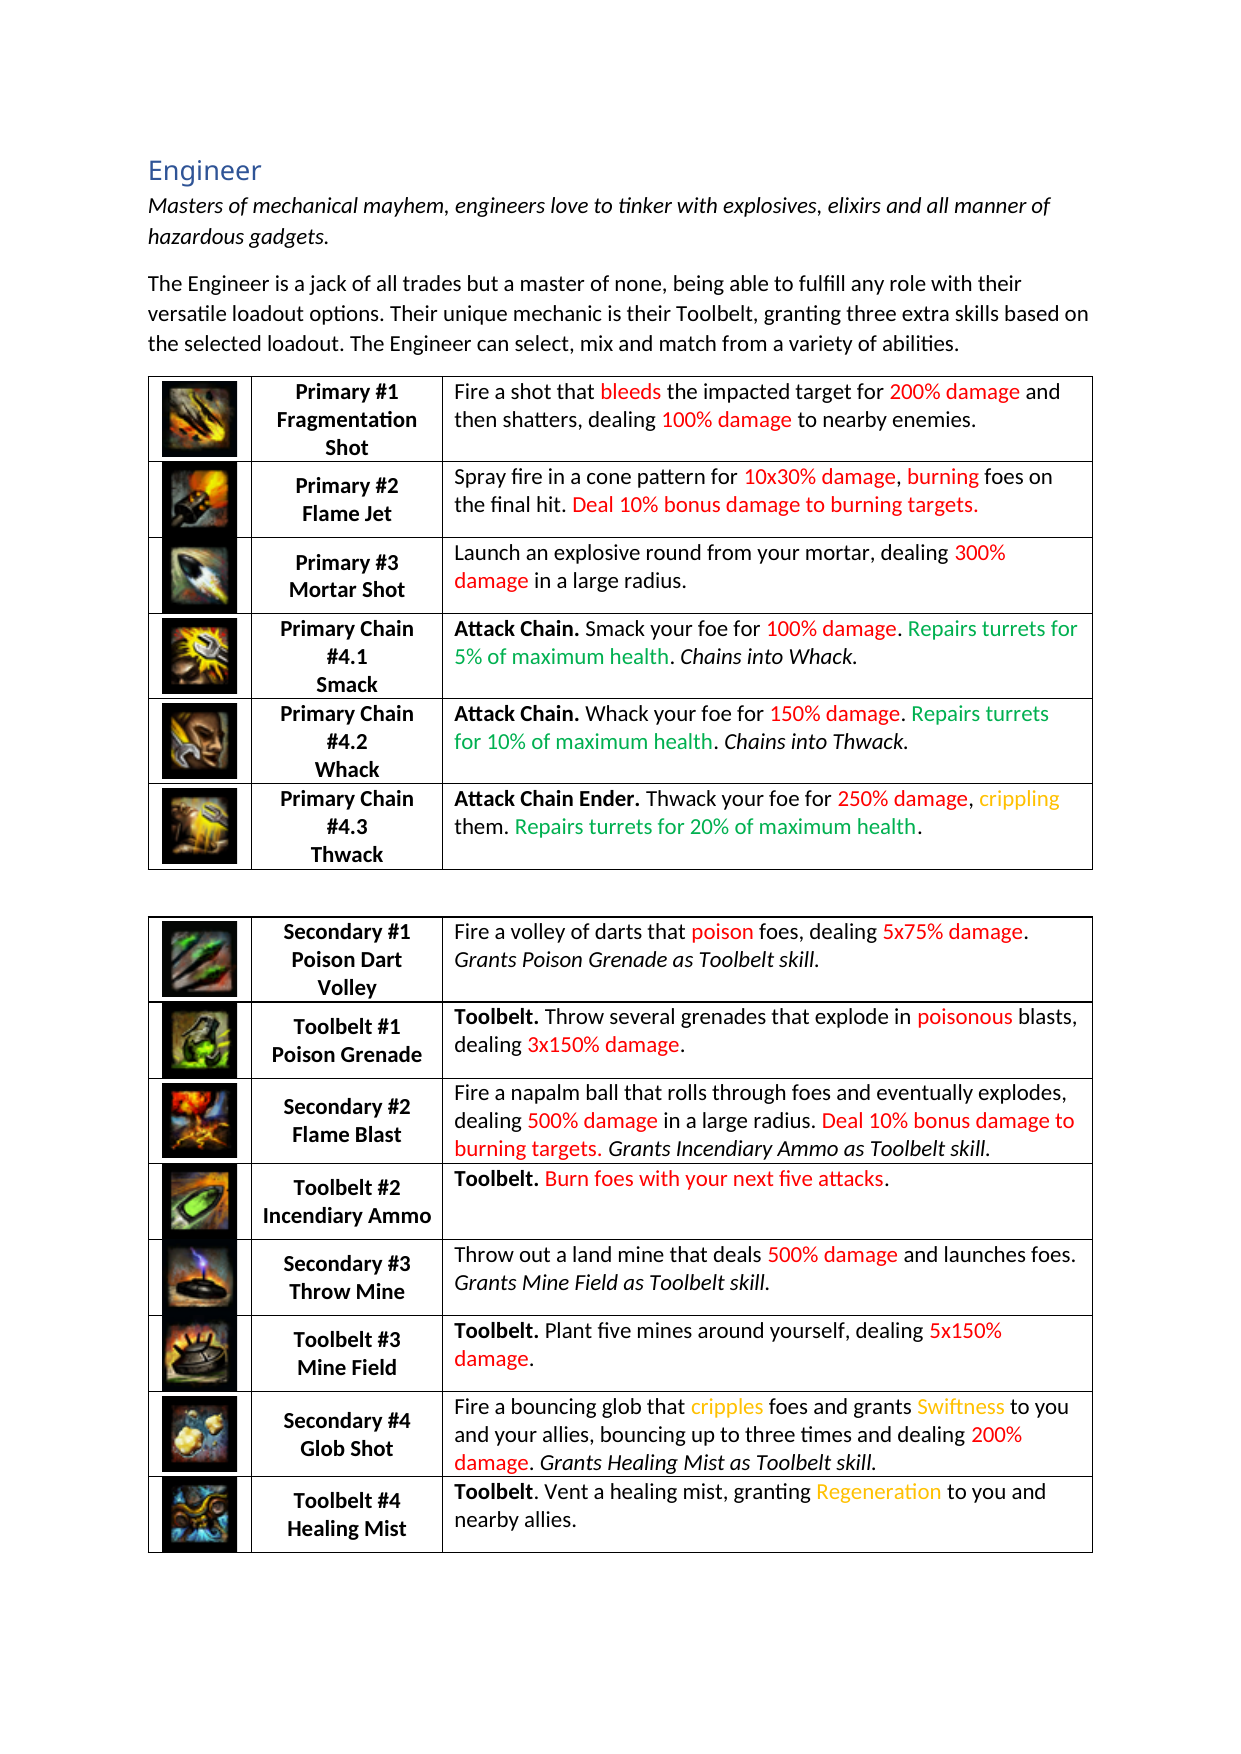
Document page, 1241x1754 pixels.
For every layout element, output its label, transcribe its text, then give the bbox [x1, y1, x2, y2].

table_cell Attack Chain. Whack your foe for 150% damage. Repairs turrets for 10% of maximum health. Chains into Thwack. [443, 699, 1092, 783]
table_cell Primary #2 Flame Jet [252, 462, 442, 537]
table_cell [238, 1316, 251, 1391]
table_cell Primary Chain #4.3 Thwack [252, 784, 442, 868]
picture [162, 788, 238, 864]
picture [162, 1083, 238, 1158]
table_cell Toolbelt #3 Mine Field [252, 1316, 442, 1391]
subtitle Engineer [148, 152, 1093, 189]
table_cell [238, 1477, 251, 1552]
table_cell [149, 1164, 162, 1239]
table_cell Fire a bouncing glob that cripples foes and grants Swiftness to you and your allies, bouncing up to three times and dealing 200% damage. Grants Healing Mist as Toolbelt skill. [443, 1392, 1092, 1476]
table_cell [149, 538, 162, 613]
table_cell Toolbelt. Vent a healing mist, granting Regeneration to you and nearby allies. [443, 1477, 1092, 1552]
picture [162, 462, 238, 537]
picture [162, 381, 238, 457]
text The Engineer is a jack of all trades but a master of none, being able to fulfill any role with their versatile loadout options. Their unique mechanic is their Toolbelt, granting three extra skills based on the selected loadout. The Engineer can select, mix and match from a variety of abilities. [148, 269, 1093, 357]
table_cell [149, 1316, 162, 1391]
table_cell [238, 462, 251, 537]
table_cell [149, 462, 162, 537]
table_cell Primary #3 Mortar Shot [252, 538, 442, 613]
table_cell [149, 1003, 162, 1077]
table_cell [149, 614, 251, 698]
table_cell [149, 1392, 251, 1476]
text Masters of mechanical mayhem, engineers love to tinker with explosives, elixirs and all manner of hazardous gadgets. [148, 192, 1093, 250]
picture [162, 1163, 238, 1391]
table_cell [238, 1164, 251, 1239]
table_cell Attack Chain Ender. Thwack your foe for 250% damage, crippling them. Repairs turrets for 20% of maximum health. [443, 784, 1092, 868]
table_cell Toolbelt. Burn foes with your next five attacks. [443, 1164, 1092, 1239]
table_cell Toolbelt #1 Poison Grenade [252, 1003, 442, 1077]
table_cell Secondary #3 Throw Mine [252, 1240, 442, 1315]
table_cell Toolbelt. Throw several grenades that explode in poisonous blasts, dealing 3x150% damage. [443, 1003, 1092, 1077]
table_cell [149, 1477, 162, 1552]
table_header Fire a shot that bleeds the impacted target for 200% damage and then shatters, dealing 100% damage to nearby enemies. [443, 377, 1092, 461]
table_cell Toolbelt #2 Incendiary Ammo [252, 1164, 442, 1239]
table_cell [238, 1003, 251, 1077]
table_cell Spray fire in a cone pattern for 10x30% damage, burning foes on the final hit. Deal 10% bonus damage to burning targets. [443, 462, 1092, 537]
table_header [149, 918, 251, 1001]
table_header Primary #1 Fragmentation Shot [252, 377, 442, 461]
table_header Fire a volley of darts that poison foes, dealing 5x75% damage. Grants Poison Grenade as Toolbelt skill. [443, 918, 1092, 1001]
table_cell Toolbelt. Plant five mines around yourself, dealing 5x150% damage. [443, 1316, 1092, 1391]
table_cell Toolbelt #4 Healing Mist [252, 1477, 442, 1552]
table_header [149, 377, 251, 461]
table_cell [149, 1079, 251, 1163]
picture [162, 538, 238, 614]
picture [162, 921, 238, 997]
picture [162, 1396, 238, 1472]
table_cell Secondary #4 Glob Shot [252, 1392, 442, 1476]
table_cell [149, 699, 251, 783]
picture [162, 703, 238, 779]
picture [162, 1002, 238, 1078]
table_cell [238, 538, 251, 613]
table_cell Primary Chain #4.1 Smack [252, 614, 442, 698]
table_cell Primary Chain #4.2 Whack [252, 699, 442, 783]
picture [162, 618, 238, 694]
table_cell [238, 1240, 251, 1315]
table_cell Secondary #2 Flame Blast [252, 1079, 442, 1163]
table_cell Throw out a land mine that deals 500% damage and launches foes. Grants Mine Field as Toolbelt skill. [443, 1240, 1092, 1315]
table_cell Attack Chain. Smack your foe for 100% damage. Repairs turrets for 5% of maximum health. Chains into Whack. [443, 614, 1092, 698]
table_cell [149, 1240, 162, 1315]
table_header Secondary #1 Poison Dart Volley [252, 918, 442, 1001]
table_cell [149, 784, 251, 868]
picture [162, 1476, 238, 1552]
table_cell Launch an explosive round from your mortar, dealing 300% damage in a large radius. [443, 538, 1092, 613]
table_cell Fire a napalm ball that rolls through foes and eventually explodes, dealing 500% damage in a large radius. Deal 10% bonus damage to burning targets. Grants Incendiary Ammo as Toolbelt skill. [443, 1079, 1092, 1163]
